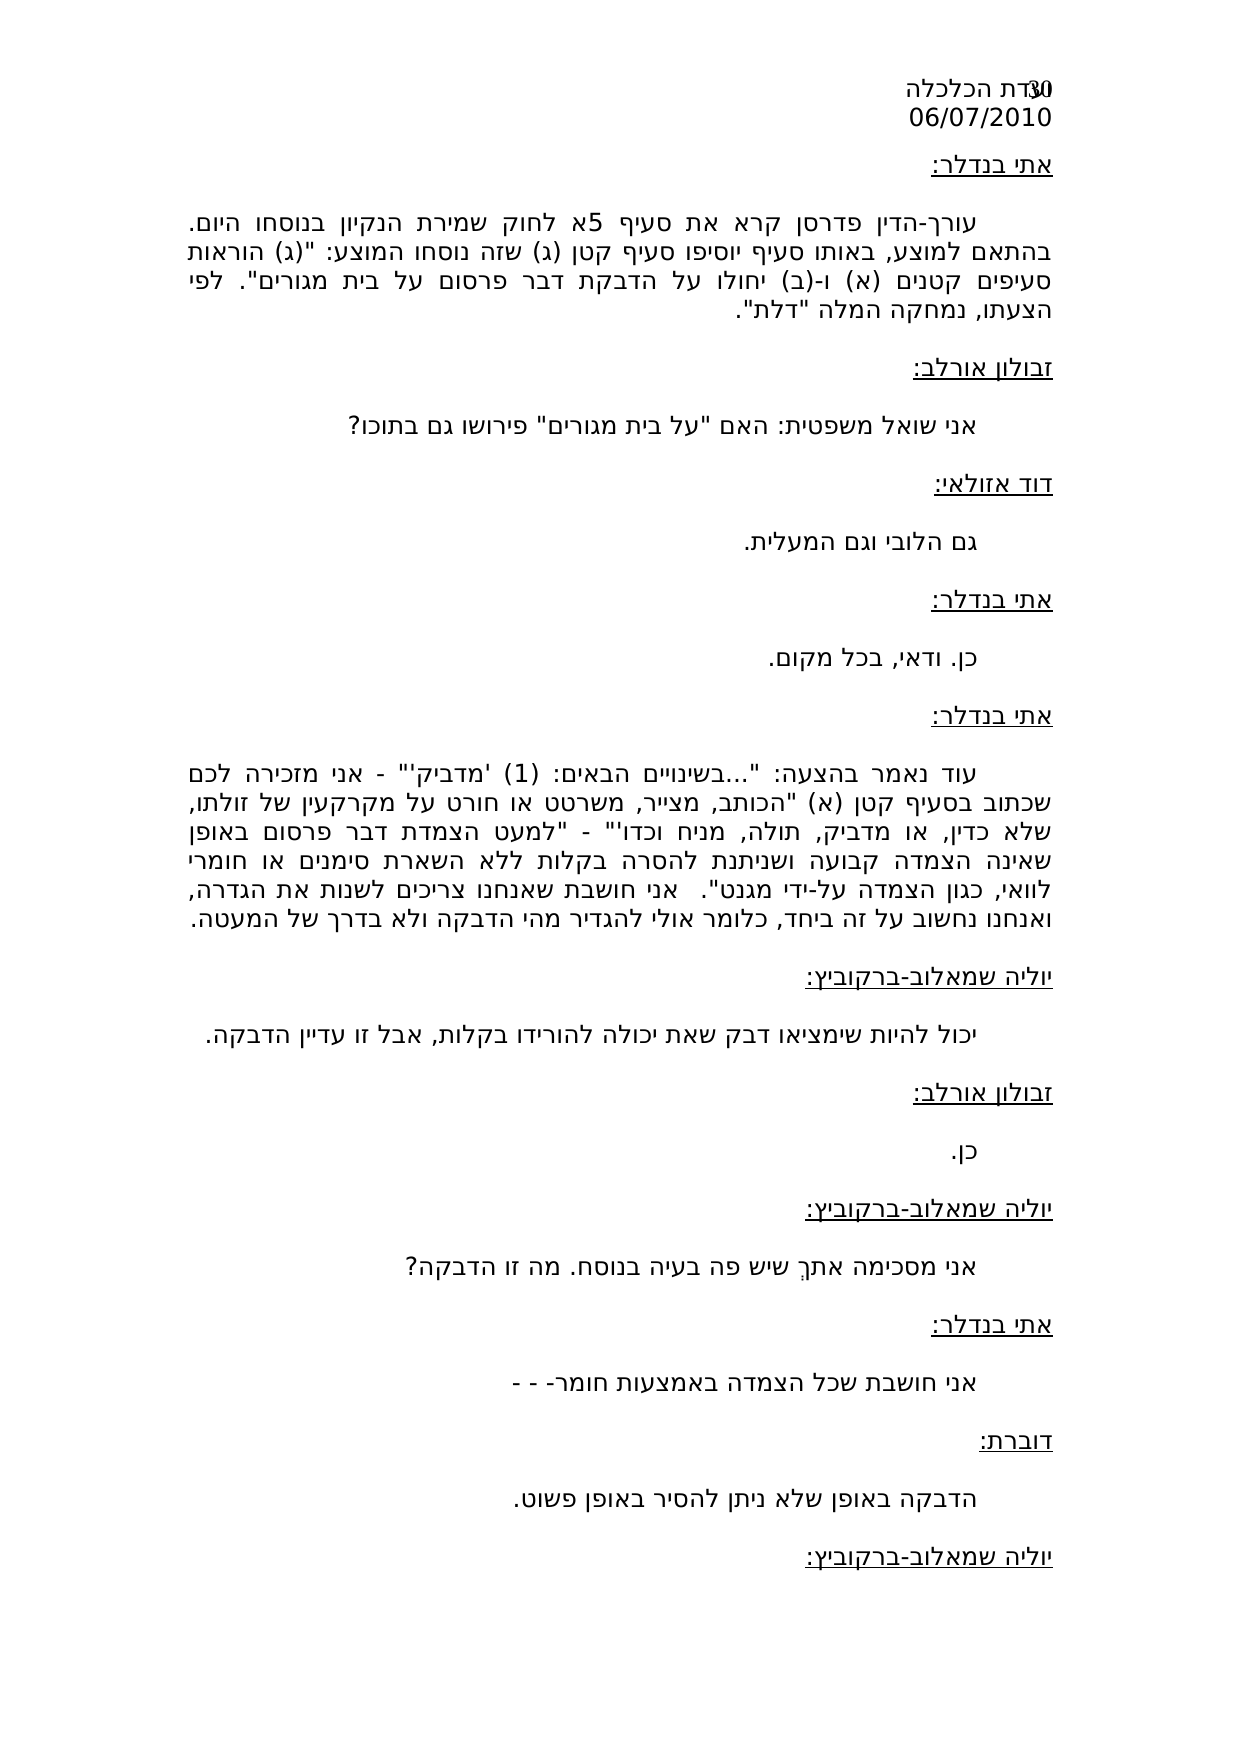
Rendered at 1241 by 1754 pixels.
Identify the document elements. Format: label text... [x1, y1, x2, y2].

text אתי בנדלר: [187, 1310, 1053, 1339]
text יכול להיות שימציאו דבק שאת יכולה להורידו בקלות, אבל זו עדיין הדבקה. [187, 1020, 1053, 1049]
text כן. ודאי, בכל מקום. [187, 643, 1053, 672]
text אני חושבת שכל הצמדה באמצעות חומר- - - [187, 1368, 1053, 1397]
text כן. [187, 1136, 1053, 1165]
text דוד אזולאי: [187, 469, 1053, 498]
text אתי בנדלר: [187, 585, 1053, 614]
text זבולון אורלב: [187, 1078, 1053, 1107]
text עוד נאמר בהצעה: "...בשינויים הבאים: (1) 'מדביק'" - אני מזכירה לכם שכתוב בסעיף קטן (א) "הכותב, מצייר, משרטט או חורט על מקרקעין של זולתו, שלא כדין, או מדביק, תולה, מניח וכדו'" - "למעט הצמדת דבר פרסום באופן שאינה הצמדה קבועה ושניתנת להסרה בקלות ללא השארת סימנים או חומרי לוואי, כגון הצמדה על-ידי מגנט". אני חושבת שאנחנו צריכים לשנות את הגדרה, ואנחנו נחשוב על זה ביחד, כלומר אולי להגדיר מהי הדבקה ולא בדרך של המעטה. [187, 759, 1053, 934]
text יוליה שמאלוב-ברקוביץ: [187, 1542, 1053, 1571]
text אני מסכימה אתךְ שיש פה בעיה בנוסח. מה זו הדבקה? [187, 1252, 1053, 1281]
text עורך-הדין פדרסן קרא את סעיף 5א לחוק שמירת הנקיון בנוסחו היום. בהתאם למוצע, באותו סעיף יוסיפו סעיף קטן (ג) שזה נוסחו המוצע: "(ג) הוראות סעיפים קטנים (א) ו-(ב) יחולו על הדבקת דבר פרסום על בית מגורים". לפי הצעתו, נמחקה המלה "דלת". [187, 208, 1053, 324]
text אני שואל משפטית: האם "על בית מגורים" פירושו גם בתוכו? [187, 411, 1053, 440]
text זבולון אורלב: [187, 353, 1053, 382]
text יוליה שמאלוב-ברקוביץ: [187, 962, 1053, 992]
text דוברת: [187, 1426, 1053, 1455]
text אתי בנדלר: [187, 150, 1053, 179]
text יוליה שמאלוב-ברקוביץ: [187, 1194, 1053, 1223]
text הדבקה באופן שלא ניתן להסיר באופן פשוט. [187, 1484, 1053, 1513]
text אתי בנדלר: [187, 701, 1053, 730]
text גם הלובי וגם המעלית. [187, 527, 1053, 556]
